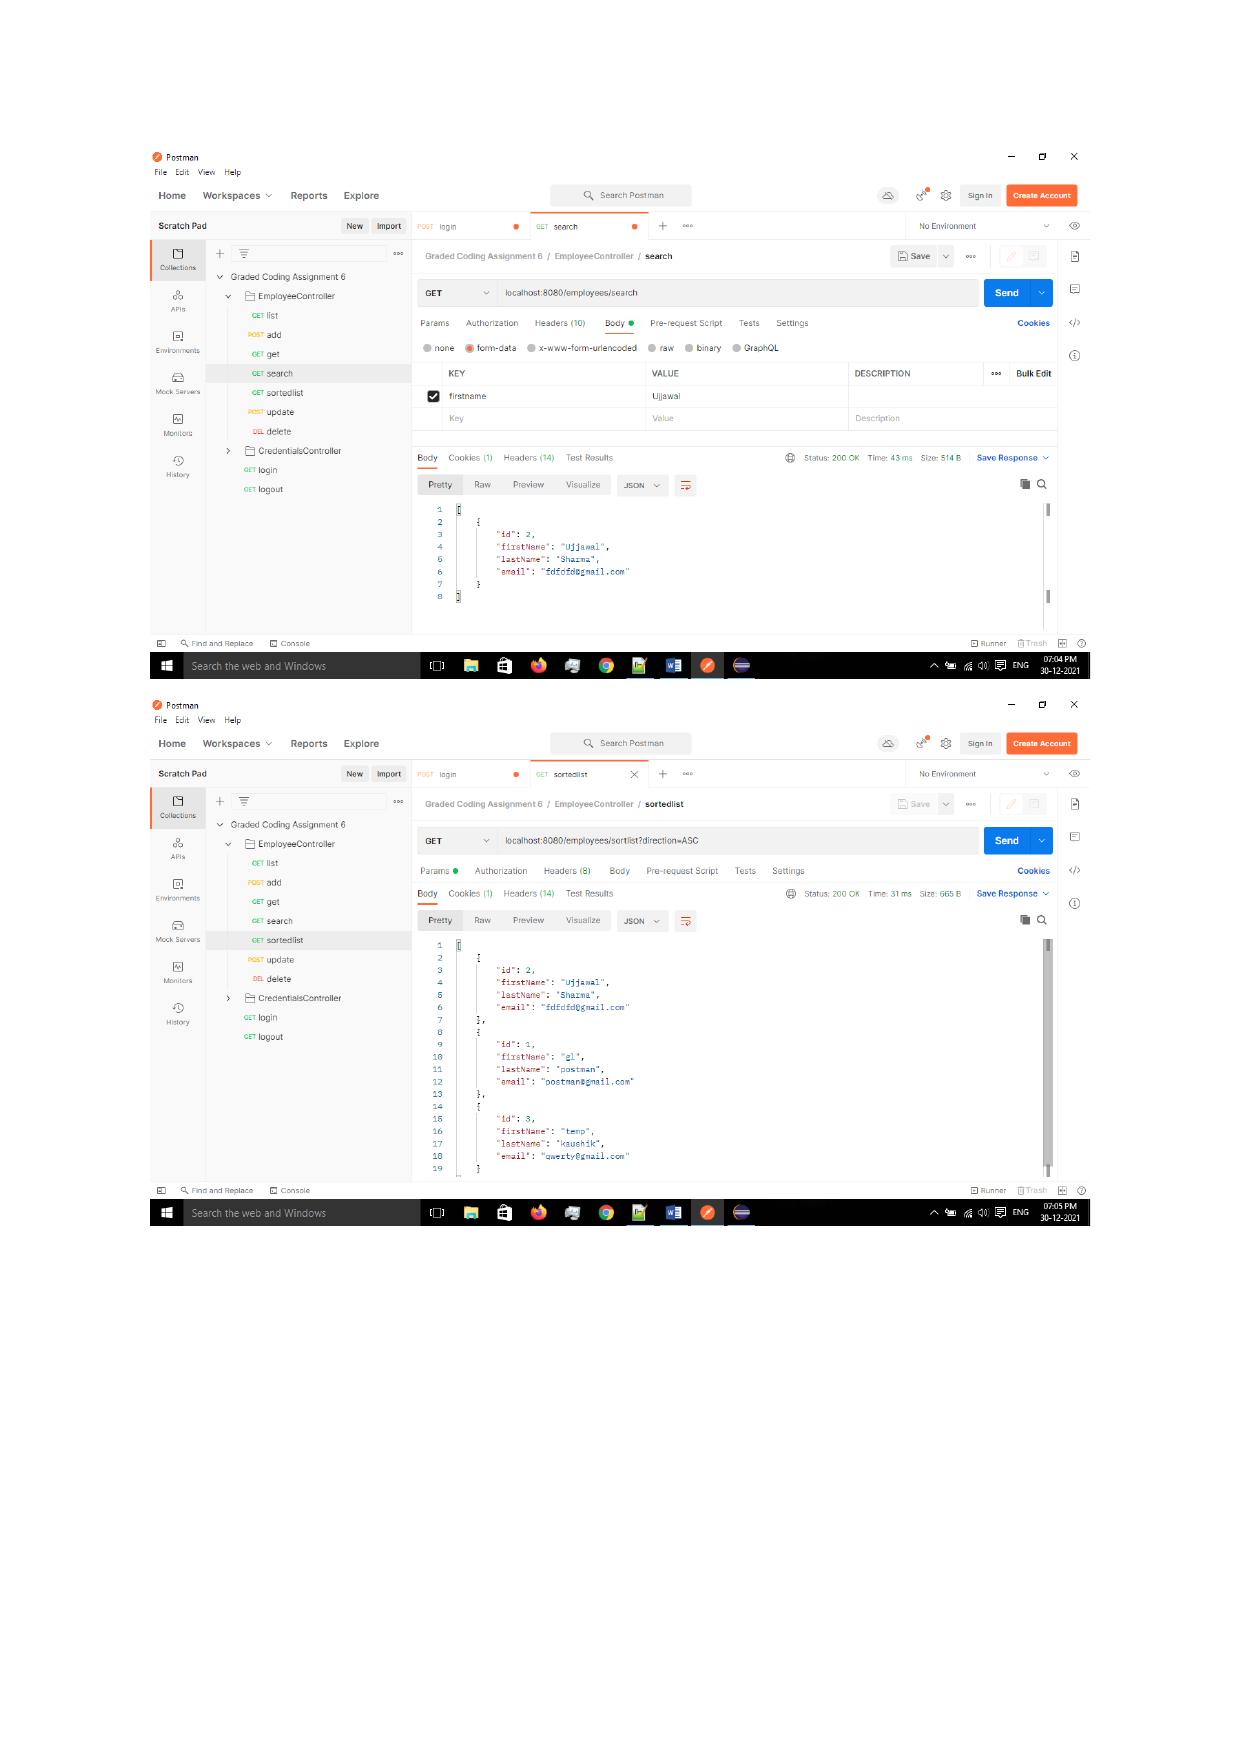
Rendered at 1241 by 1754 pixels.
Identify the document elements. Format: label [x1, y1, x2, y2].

picture [150, 150, 1091, 679]
picture [150, 697, 1091, 1226]
